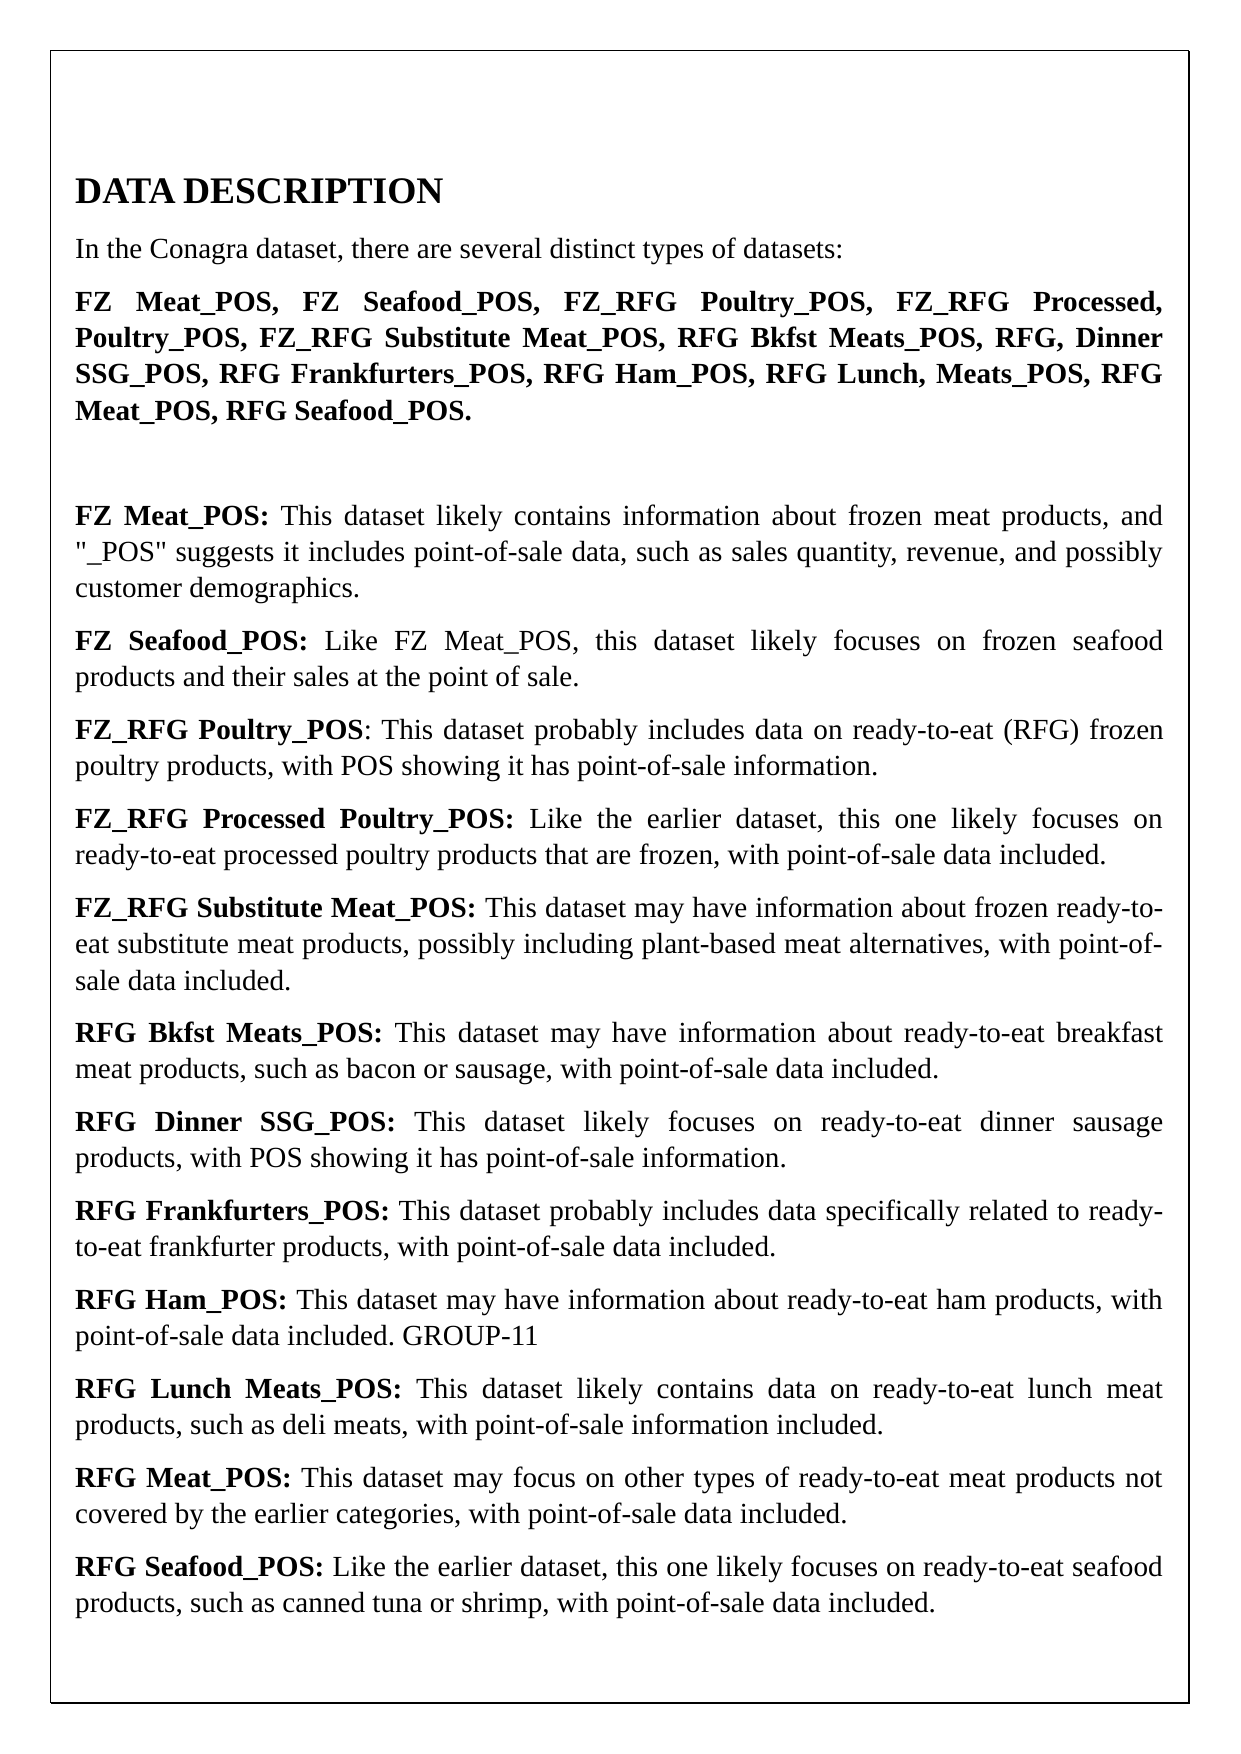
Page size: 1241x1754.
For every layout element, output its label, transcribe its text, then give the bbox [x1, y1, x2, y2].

text FZ Meat_POS: This dataset likely contains information about frozen meat products, and "_POS" suggests it includes point-of-sale data, such as sales quantity, revenue, and possibly customer demographics. [75, 498, 1164, 604]
text RFG Seafood_POS: Like the earlier dataset, this one likely focuses on ready-to-eat seafood products, such as canned tuna or shrimp, with point-of-sale data included. [75, 1549, 1164, 1619]
text RFG Dinner SSG_POS: This dataset likely focuses on ready-to-eat dinner sausage products, with POS showing it has point-of-sale information. [75, 1104, 1164, 1174]
text RFG Bkfst Meats_POS: This dataset may have information about ready-to-eat breakfast meat products, such as bacon or sausage, with point-of-sale data included. [75, 1015, 1164, 1085]
text In the Conagra dataset, there are several distinct types of datasets: [75, 231, 1164, 265]
text FZ Seafood_POS: Like FZ Meat_POS, this dataset likely focuses on frozen seafood products and their sales at the point of sale. [75, 623, 1164, 693]
text FZ_RFG Processed Poultry_POS: Like the earlier dataset, this one likely focuses on ready-to-eat processed poultry products that are frozen, with point-of-sale data included. [75, 801, 1164, 871]
text FZ_RFG Substitute Meat_POS: This dataset may have information about frozen ready-to-eat substitute meat products, possibly including plant-based meat alternatives, with point-of-sale data included. [75, 890, 1164, 996]
text DATA DESCRIPTION [75, 168, 1164, 211]
text RFG Meat_POS: This dataset may focus on other types of ready-to-eat meat products not covered by the earlier categories, with point-of-sale data included. [75, 1460, 1164, 1530]
text FZ_RFG Poultry_POS: This dataset probably includes data on ready-to-eat (RFG) frozen poultry products, with POS showing it has point-of-sale information. [75, 712, 1164, 782]
text RFG Lunch Meats_POS: This dataset likely contains data on ready-to-eat lunch meat products, such as deli meats, with point-of-sale information included. [75, 1371, 1164, 1441]
text FZ Meat_POS, FZ Seafood_POS, FZ_RFG Poultry_POS, FZ_RFG Processed, Poultry_POS, FZ_RFG Substitute Meat_POS, RFG Bkfst Meats_POS, RFG, Dinner SSG_POS, RFG Frankfurters_POS, RFG Ham_POS, RFG Lunch, Meats_POS, RFG Meat_POS, RFG Seafood_POS. [75, 284, 1164, 426]
text RFG Frankfurters_POS: This dataset probably includes data specifically related to ready-to-eat frankfurter products, with point-of-sale data included. [75, 1193, 1164, 1263]
text RFG Ham_POS: This dataset may have information about ready-to-eat ham products, with point-of-sale data included. GROUP-11 [75, 1282, 1164, 1352]
